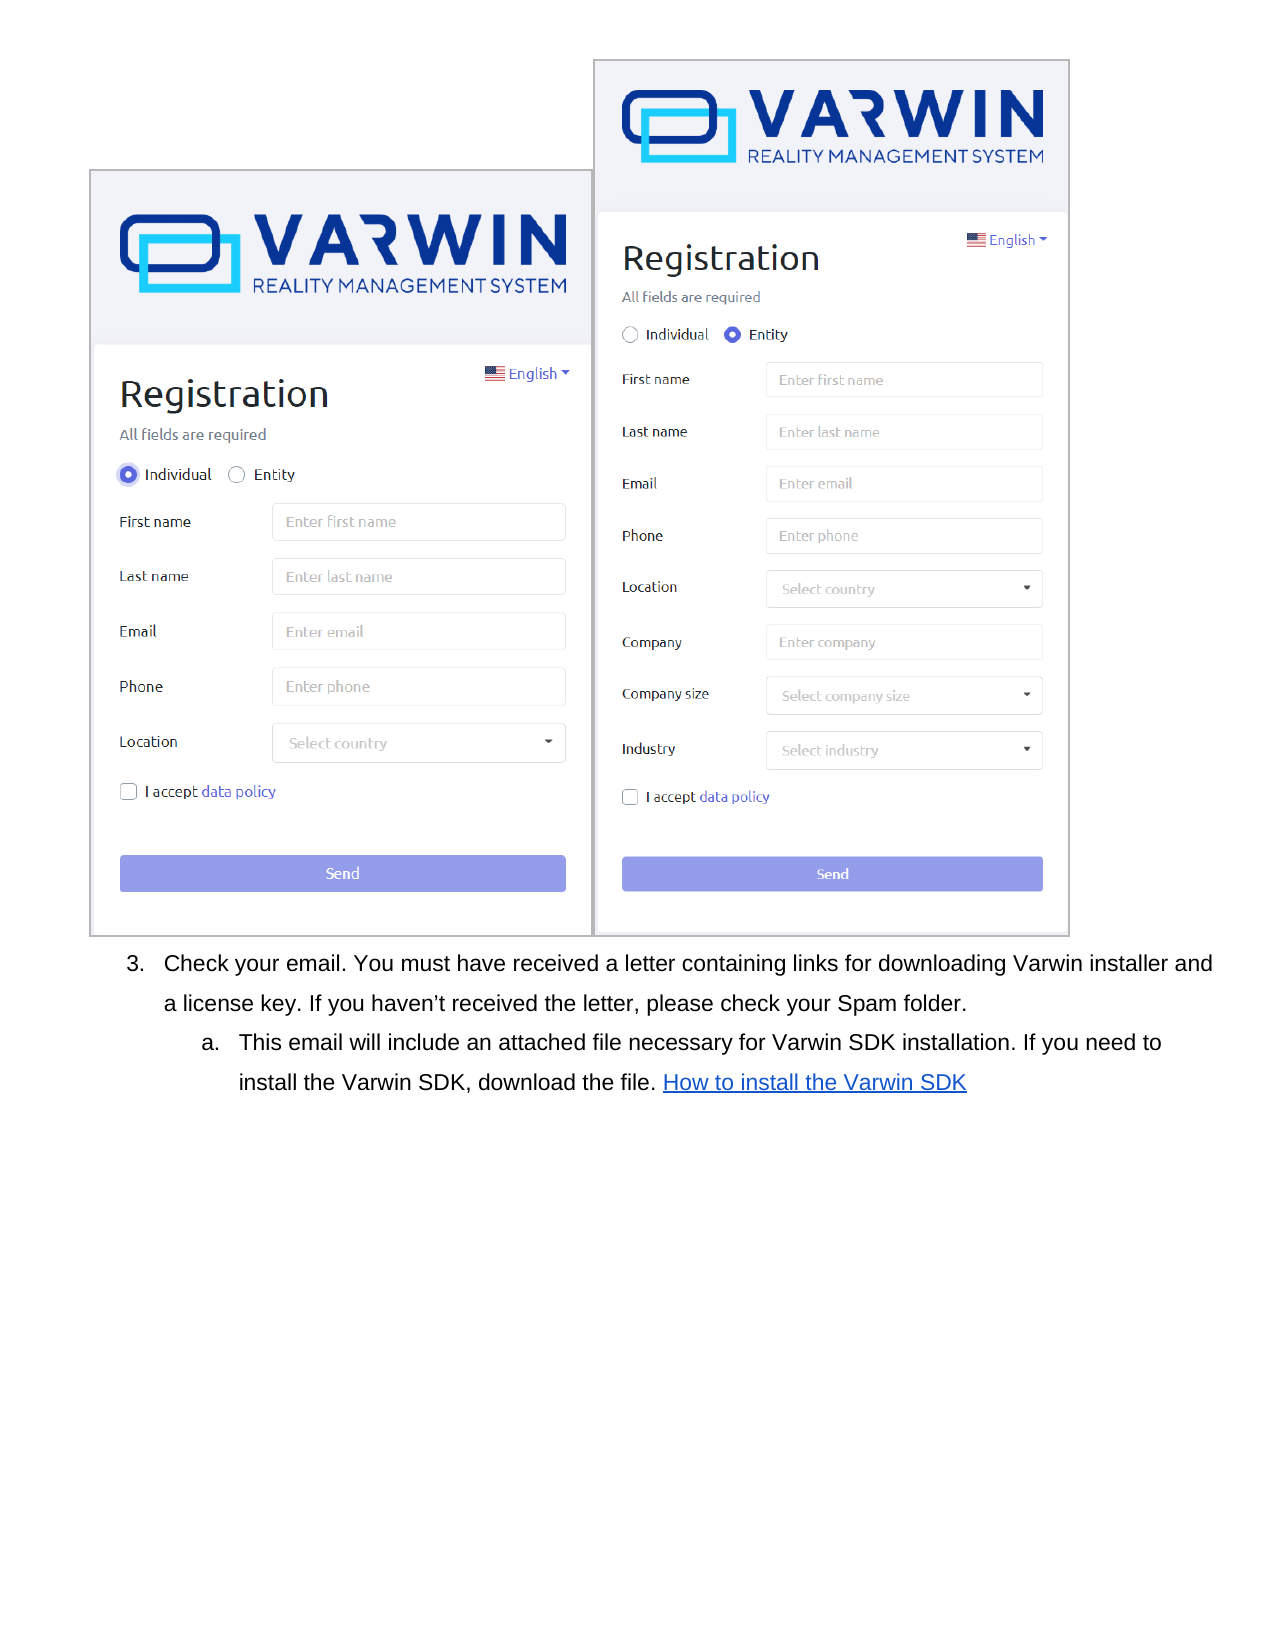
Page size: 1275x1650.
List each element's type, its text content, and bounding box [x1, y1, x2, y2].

picture [91, 171, 591, 935]
list This email will include an attached file necessary for Varwin SDK installation. If you need to install the Varwin SDK, download the file. How to install the Varwin SDK [201, 1029, 1216, 1095]
list Check your email. You must have received a letter containing links for downloading Varwin installer and a license key. If you haven’t received the letter, please check your Spam folder. [126, 950, 1216, 1016]
picture [595, 61, 1068, 935]
